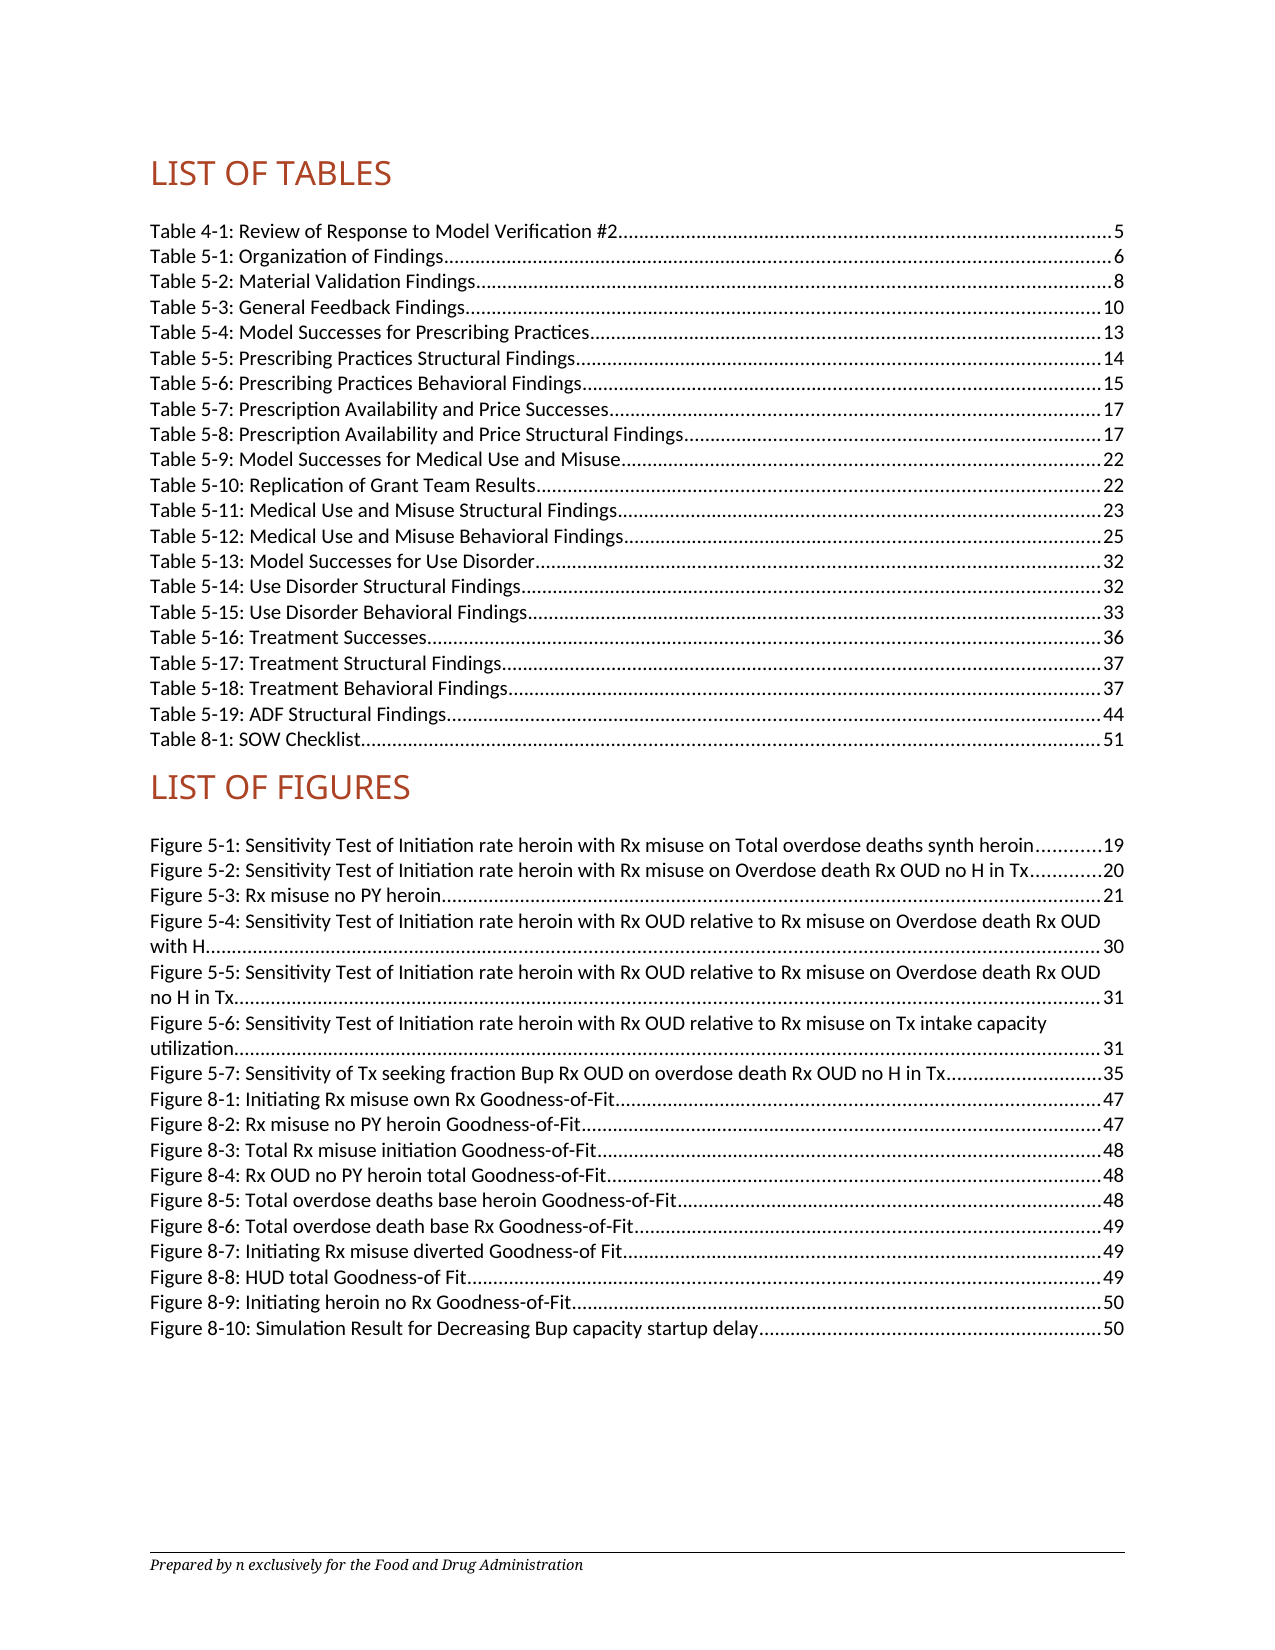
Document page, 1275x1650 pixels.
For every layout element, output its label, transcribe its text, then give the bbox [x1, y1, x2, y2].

text Figure 5-7: Sensitivity of Tx seeking fraction Bup Rx OUD on overdose death Rx OUD no H in Tx 35 [150, 1061, 1125, 1086]
text Table 5-19: ADF Structural Findings 44 [150, 701, 1125, 726]
text Table 5-3: General Feedback Findings 10 [150, 294, 1125, 319]
subtitle List of Figures [150, 764, 1125, 809]
text Table 5-18: Treatment Behavioral Findings 37 [150, 675, 1125, 701]
text Table 5-7: Prescription Availability and Price Successes 17 [150, 396, 1125, 421]
text Figure 5-3: Rx misuse no PY heroin 21 [150, 883, 1125, 908]
text Table 5-4: Model Successes for Prescribing Practices 13 [150, 319, 1125, 345]
text Table 5-1: Organization of Findings 6 [150, 243, 1125, 269]
text Figure 8-4: Rx OUD no PY heroin total Goodness-of-Fit 48 [150, 1162, 1125, 1188]
text Table 5-13: Model Successes for Use Disorder 32 [150, 548, 1125, 574]
text Table 5-11: Medical Use and Misuse Structural Findings 23 [150, 497, 1125, 523]
text Figure 8-3: Total Rx misuse initiation Goodness-of-Fit 48 [150, 1137, 1125, 1162]
text Table 5-5: Prescribing Practices Structural Findings 14 [150, 345, 1125, 370]
text Figure 5-6: Sensitivity Test of Initiation rate heroin with Rx OUD relative to Rx misuse on Tx intake capacity utilization 31 [150, 1010, 1125, 1061]
text Figure 8-7: Initiating Rx misuse diverted Goodness-of Fit 49 [150, 1238, 1125, 1264]
text Figure 8-10: Simulation Result for Decreasing Bup capacity startup delay 50 [150, 1315, 1125, 1340]
text Figure 5-4: Sensitivity Test of Initiation rate heroin with Rx OUD relative to Rx misuse on Overdose death Rx OUD with H 30 [150, 908, 1125, 959]
text Table 5-6: Prescribing Practices Behavioral Findings 15 [150, 370, 1125, 396]
text Table 5-10: Replication of Grant Team Results 22 [150, 472, 1125, 497]
text Figure 8-6: Total overdose death base Rx Goodness-of-Fit 49 [150, 1213, 1125, 1238]
text Figure 5-5: Sensitivity Test of Initiation rate heroin with Rx OUD relative to Rx misuse on Overdose death Rx OUD no H in Tx 31 [150, 959, 1125, 1010]
text Table 5-2: Material Validation Findings 8 [150, 269, 1125, 294]
text Table 4-1: Review of Response to Model Verification #2 5 [150, 218, 1125, 243]
text Table 5-12: Medical Use and Misuse Behavioral Findings 25 [150, 523, 1125, 548]
text Figure 8-2: Rx misuse no PY heroin Goodness-of-Fit 47 [150, 1111, 1125, 1137]
text Table 5-8: Prescription Availability and Price Structural Findings 17 [150, 421, 1125, 447]
text Table 5-16: Treatment Successes 36 [150, 624, 1125, 650]
text Table 8-1: SOW Checklist 51 [150, 726, 1125, 752]
text Table 5-9: Model Successes for Medical Use and Misuse 22 [150, 447, 1125, 472]
text Figure 5-1: Sensitivity Test of Initiation rate heroin with Rx misuse on Total overdose deaths synth heroin 19 [150, 832, 1125, 857]
text Table 5-15: Use Disorder Behavioral Findings 33 [150, 599, 1125, 624]
text Table 5-14: Use Disorder Structural Findings 32 [150, 574, 1125, 599]
text Figure 8-8: HUD total Goodness-of Fit 49 [150, 1264, 1125, 1289]
text Figure 8-9: Initiating heroin no Rx Goodness-of-Fit 50 [150, 1289, 1125, 1315]
text Figure 5-2: Sensitivity Test of Initiation rate heroin with Rx misuse on Overdose death Rx OUD no H in Tx 20 [150, 857, 1125, 883]
text Figure 8-5: Total overdose deaths base heroin Goodness-of-Fit 48 [150, 1188, 1125, 1213]
text Table 5-17: Treatment Structural Findings 37 [150, 650, 1125, 675]
subtitle List of Tables [150, 150, 1125, 195]
text Figure 8-1: Initiating Rx misuse own Rx Goodness-of-Fit 47 [150, 1086, 1125, 1111]
